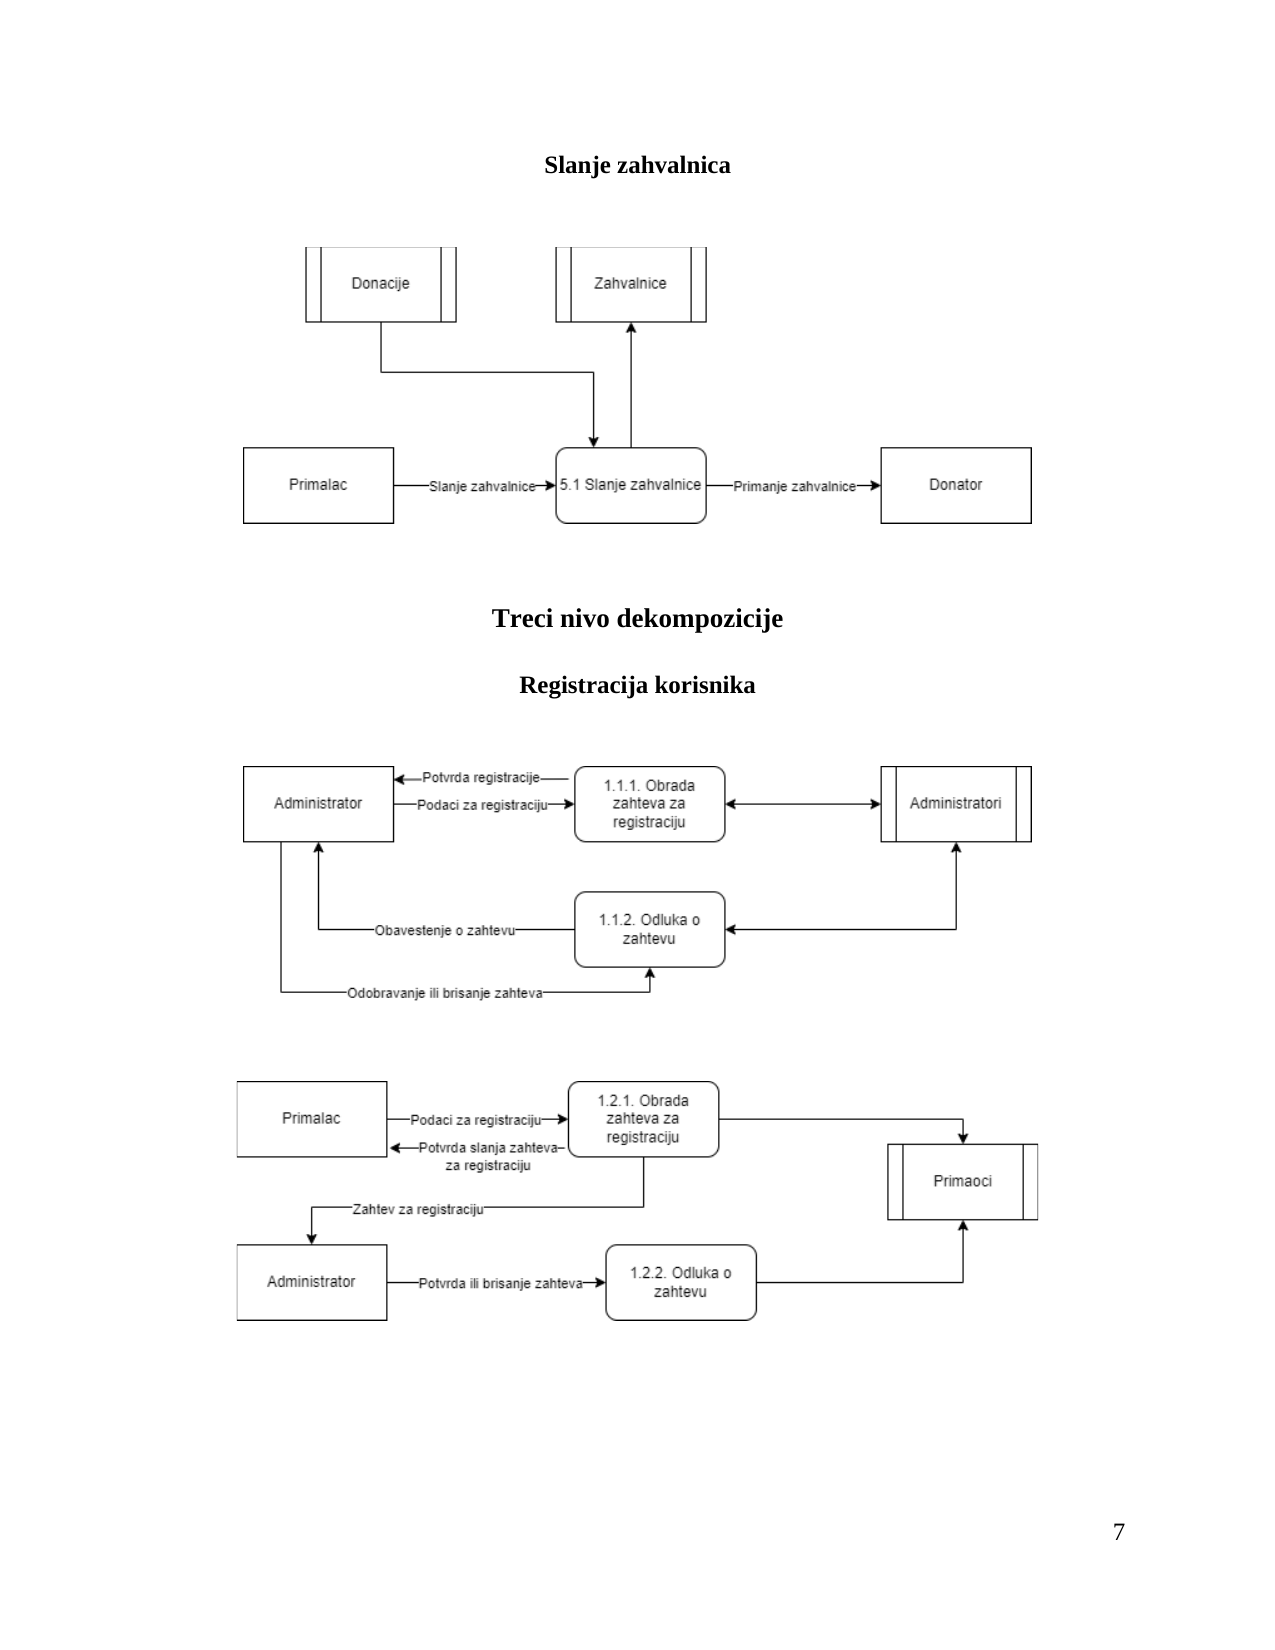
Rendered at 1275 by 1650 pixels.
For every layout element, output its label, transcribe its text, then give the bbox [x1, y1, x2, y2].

picture [243, 247, 1032, 524]
picture [243, 766, 1032, 1003]
picture [236, 1081, 1039, 1321]
subtitle Slanje zahvalnica [150, 150, 1125, 179]
subtitle Treci nivo dekompozicije [150, 602, 1125, 633]
subtitle Registracija korisnika [150, 670, 1125, 698]
